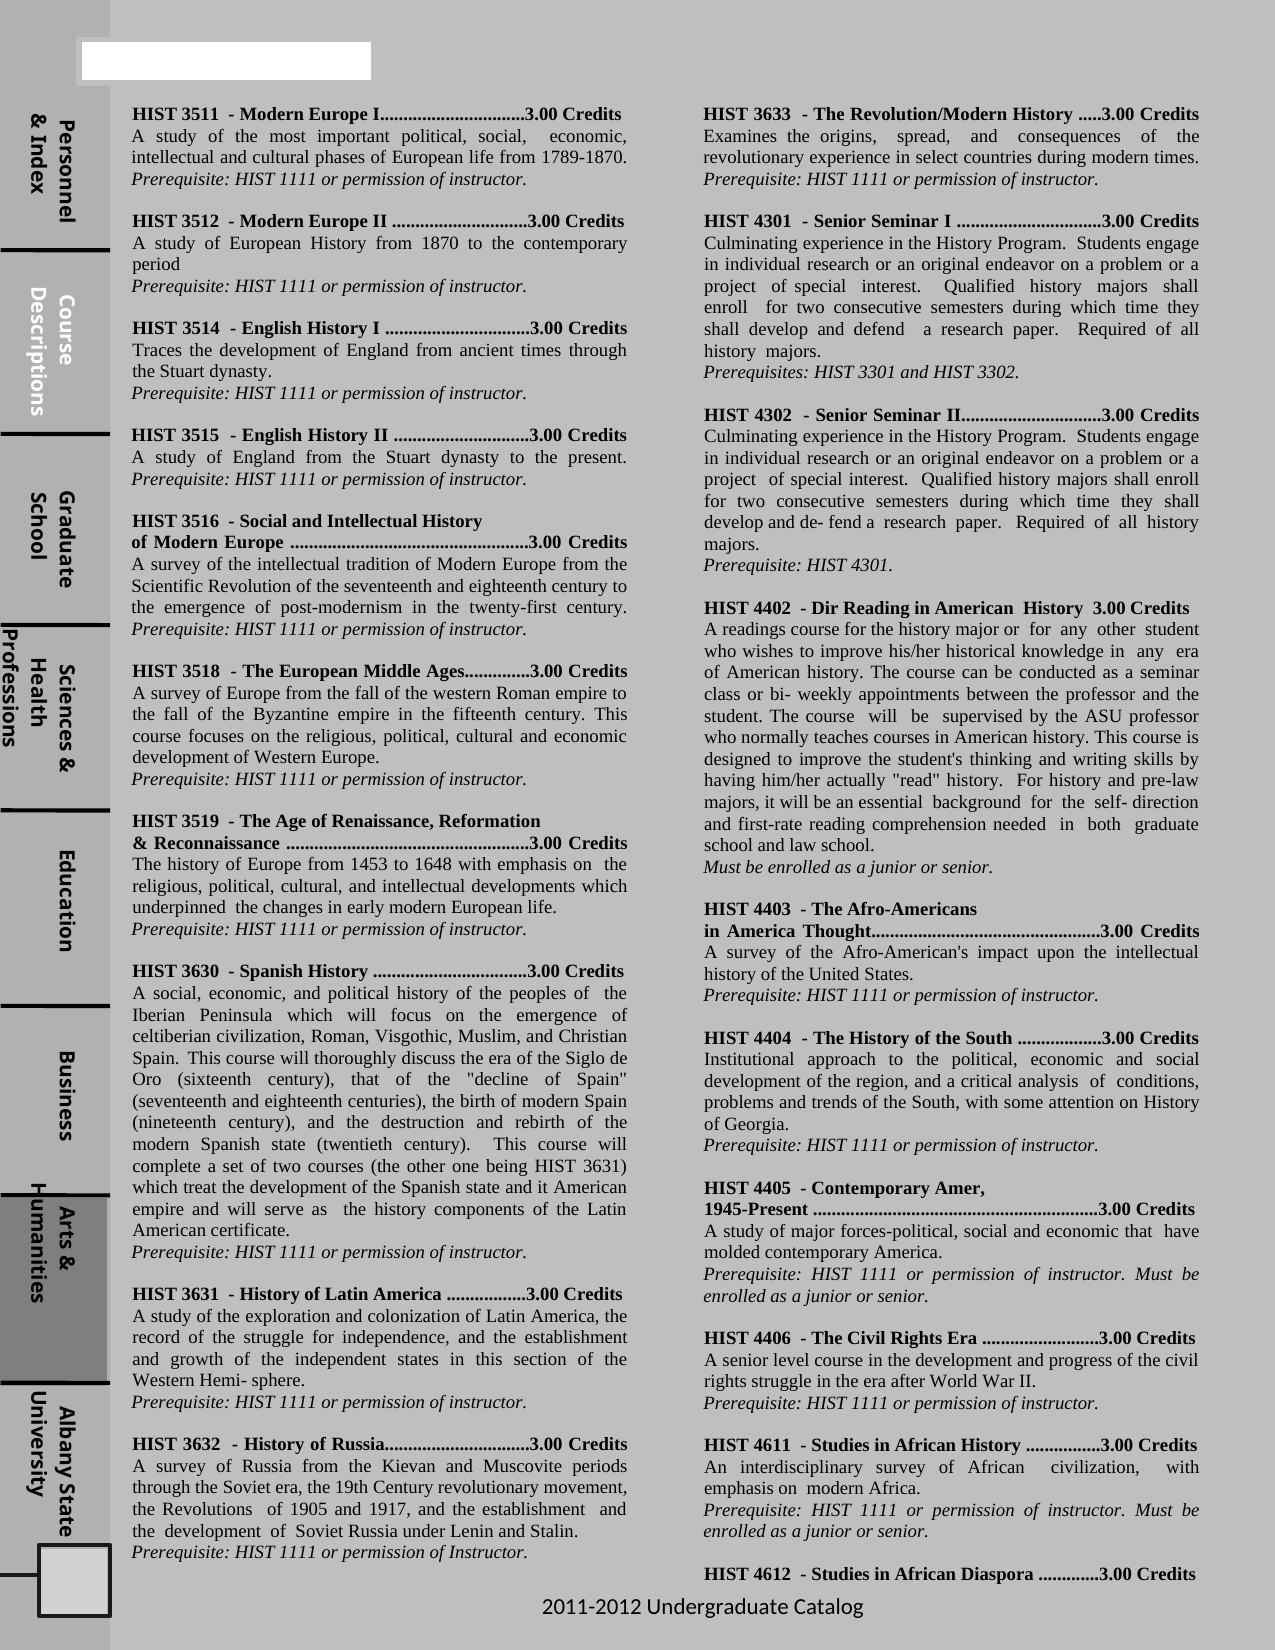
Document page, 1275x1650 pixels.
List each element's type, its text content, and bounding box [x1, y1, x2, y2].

text HIST 3515 - English History II .............................3.00 Credits A study of England from the Stuart dynasty to the present. Prerequisite: HIST 1111 or permission of instructor. [131, 424, 628, 489]
text HIST 3511 - Modern Europe I...............................3.00 Credits [132, 103, 628, 124]
text HIST 3512 - Modern Europe II .............................3.00 Credits [132, 210, 628, 232]
text HIST 3631 - History of Latin America .................3.00 Credits [132, 1283, 628, 1305]
text HIST 3630 - Spanish History .................................3.00 Credits [132, 960, 628, 982]
text A senior level course in the development and progress of the civil rights struggle in the era after World War II. [704, 1348, 1200, 1392]
text Prerequisite: HIST 1111 or permission of instructor. Must be enrolled as a junior or senior. [703, 1499, 1200, 1542]
text Prerequisite: HIST 1111 or permission of instructor. [131, 918, 628, 939]
text An interdisciplinary survey of African civilization, with emphasis on modern Africa. [704, 1456, 1200, 1499]
text Prerequisite: HIST 1111 or permission of instructor. [703, 984, 1200, 1006]
text HIST 4403 - The Afro-Americans [704, 898, 1200, 919]
text A study of the exploration and colonization of Latin America, the record of the struggle for independence, and the establishment and growth of the independent states in this section of the Western Hemi- sphere. [132, 1305, 628, 1391]
text A study of European History from 1870 to the contemporary period [132, 232, 628, 275]
text & Reconnaissance ....................................................3.00 Credits The history of Europe from 1453 to 1648 with emphasis on the religious, political, cultural, and intellectual developments which underpinned the changes in early modern European life. [132, 832, 628, 918]
text HIST 3633 - The Revolution/Modern History .....3.00 Credits Examines the origins, spread, and consequences of the revolutionary experience in select countries during modern times. Prerequisite: HIST 1111 or permission of instructor. [703, 103, 1200, 189]
text of Modern Europe ...................................................3.00 Credits A survey of the intellectual tradition of Modern Europe from the Scientific Revolution of the seventeenth and eighteenth century to the emergence of post-modernism in the twenty-first century. Prerequisite: HIST 1111 or permission of instructor. [131, 531, 628, 639]
text HIST 3632 - History of Russia...............................3.00 Credits A survey of Russia from the Kievan and Muscovite periods through the Soviet era, the 19th Century revolutionary movement, the Revolutions of 1905 and 1917, and the establishment and the development of Soviet Russia under Lenin and Stalin. [132, 1433, 628, 1541]
text Prerequisites: HIST 3301 and HIST 3302. [703, 361, 1200, 383]
text 1945-Present .............................................................3.00 Credits [704, 1198, 1200, 1220]
text HIST 4405 - Contemporary Amer, [704, 1177, 1200, 1198]
text HIST 4301 - Senior Seminar I ...............................3.00 Credits Culminating experience in the History Program. Students engage in individual research or an original endeavor on a problem or a project of special interest. Qualified history majors shall enroll for two consecutive semesters during which time they shall develop and defend a research paper. Required of all history majors. [704, 210, 1200, 361]
text HIST 3518 - The European Middle Ages..............3.00 Credits A survey of Europe from the fall of the western Roman empire to the fall of the Byzantine empire in the fifteenth century. This course focuses on the religious, political, cultural and economic development of Western Europe. [132, 660, 628, 768]
text HIST 4406 - The Civil Rights Era .........................3.00 Credits [704, 1327, 1200, 1348]
text A readings course for the history major or for any other student who wishes to improve his/her historical knowledge in any era of American history. The course can be conducted as a seminar class or bi- weekly appointments between the professor and the student. The course will be supervised by the ASU professor who normally teaches courses in American history. This course is designed to improve the student's thinking and writing skills by having him/her actually "read" history. For history and pre-law majors, it will be an essential background for the self- direction and first-rate reading comprehension needed in both graduate school and law school. [704, 618, 1200, 856]
text HIST 4612 - Studies in African Diaspora .............3.00 Credits [704, 1563, 1200, 1584]
text HIST 4302 - Senior Seminar II..............................3.00 Credits Culminating experience in the History Program. Students engage in individual research or an original endeavor on a problem or a project of special interest. Qualified history majors shall enroll for two consecutive semesters during which time they shall develop and de- fend a research paper. Required of all history majors. [704, 403, 1200, 554]
text A social, economic, and political history of the peoples of the Iberian Peninsula which will focus on the emergence of celtiberian civilization, Roman, Visgothic, Muslim, and Christian Spain. This course will thoroughly discuss the era of the Siglo de Oro (sixteenth century), that of the "decline of Spain" (seventeenth and eighteenth centuries), the birth of modern Spain (nineteenth century), and the destruction and rebirth of the modern Spanish state (twentieth century). This course will complete a set of two courses (the other one being HIST 3631) which treat the development of the Spanish state and it American empire and will serve as the history components of the Latin American certificate. [132, 982, 628, 1241]
text Prerequisite: HIST 1111 or permission of instructor. [131, 1391, 628, 1412]
text Prerequisite: HIST 1111 or permission of instructor. [131, 1241, 628, 1262]
text HIST 3519 - The Age of Renaissance, Reformation [132, 810, 628, 832]
text Prerequisite: HIST 1111 or permission of instructor. [131, 275, 628, 296]
text Must be enrolled as a junior or senior. [703, 856, 1200, 877]
text Prerequisite: HIST 1111 or permission of Instructor. [131, 1541, 628, 1563]
text Prerequisite: HIST 1111 or permission of instructor. [703, 1134, 1200, 1156]
text A study of major forces-political, social and economic that have molded contemporary America. [704, 1220, 1200, 1263]
text A study of the most important political, social, economic, intellectual and cultural phases of European life from 1789-1870. Prerequisite: HIST 1111 or permission of instructor. [131, 124, 628, 189]
text in America Thought.................................................3.00 Credits A survey of the Afro-American's impact upon the intellectual history of the United States. [704, 919, 1200, 984]
text HIST 4402 - Dir Reading in American History 3.00 Credits [704, 597, 1200, 618]
text Prerequisite: HIST 1111 or permission of instructor. [131, 768, 628, 789]
text HIST 3514 - English History I ...............................3.00 Credits Traces the development of England from ancient times through the Stuart dynasty. [132, 317, 628, 382]
text HIST 4404 - The History of the South ..................3.00 Credits Institutional approach to the political, economic and social development of the region, and a critical analysis of conditions, problems and trends of the South, with some attention on History of Georgia. [704, 1027, 1200, 1134]
text Prerequisite: HIST 1111 or permission of instructor. [131, 382, 628, 403]
text Prerequisite: HIST 4301. [703, 554, 1200, 576]
text Prerequisite: HIST 1111 or permission of instructor. Must be enrolled as a junior or senior. [703, 1263, 1200, 1306]
text Prerequisite: HIST 1111 or permission of instructor. [703, 1392, 1200, 1413]
text HIST 4611 - Studies in African History ................3.00 Credits [704, 1434, 1200, 1456]
text HIST 3516 - Social and Intellectual History [132, 510, 628, 531]
